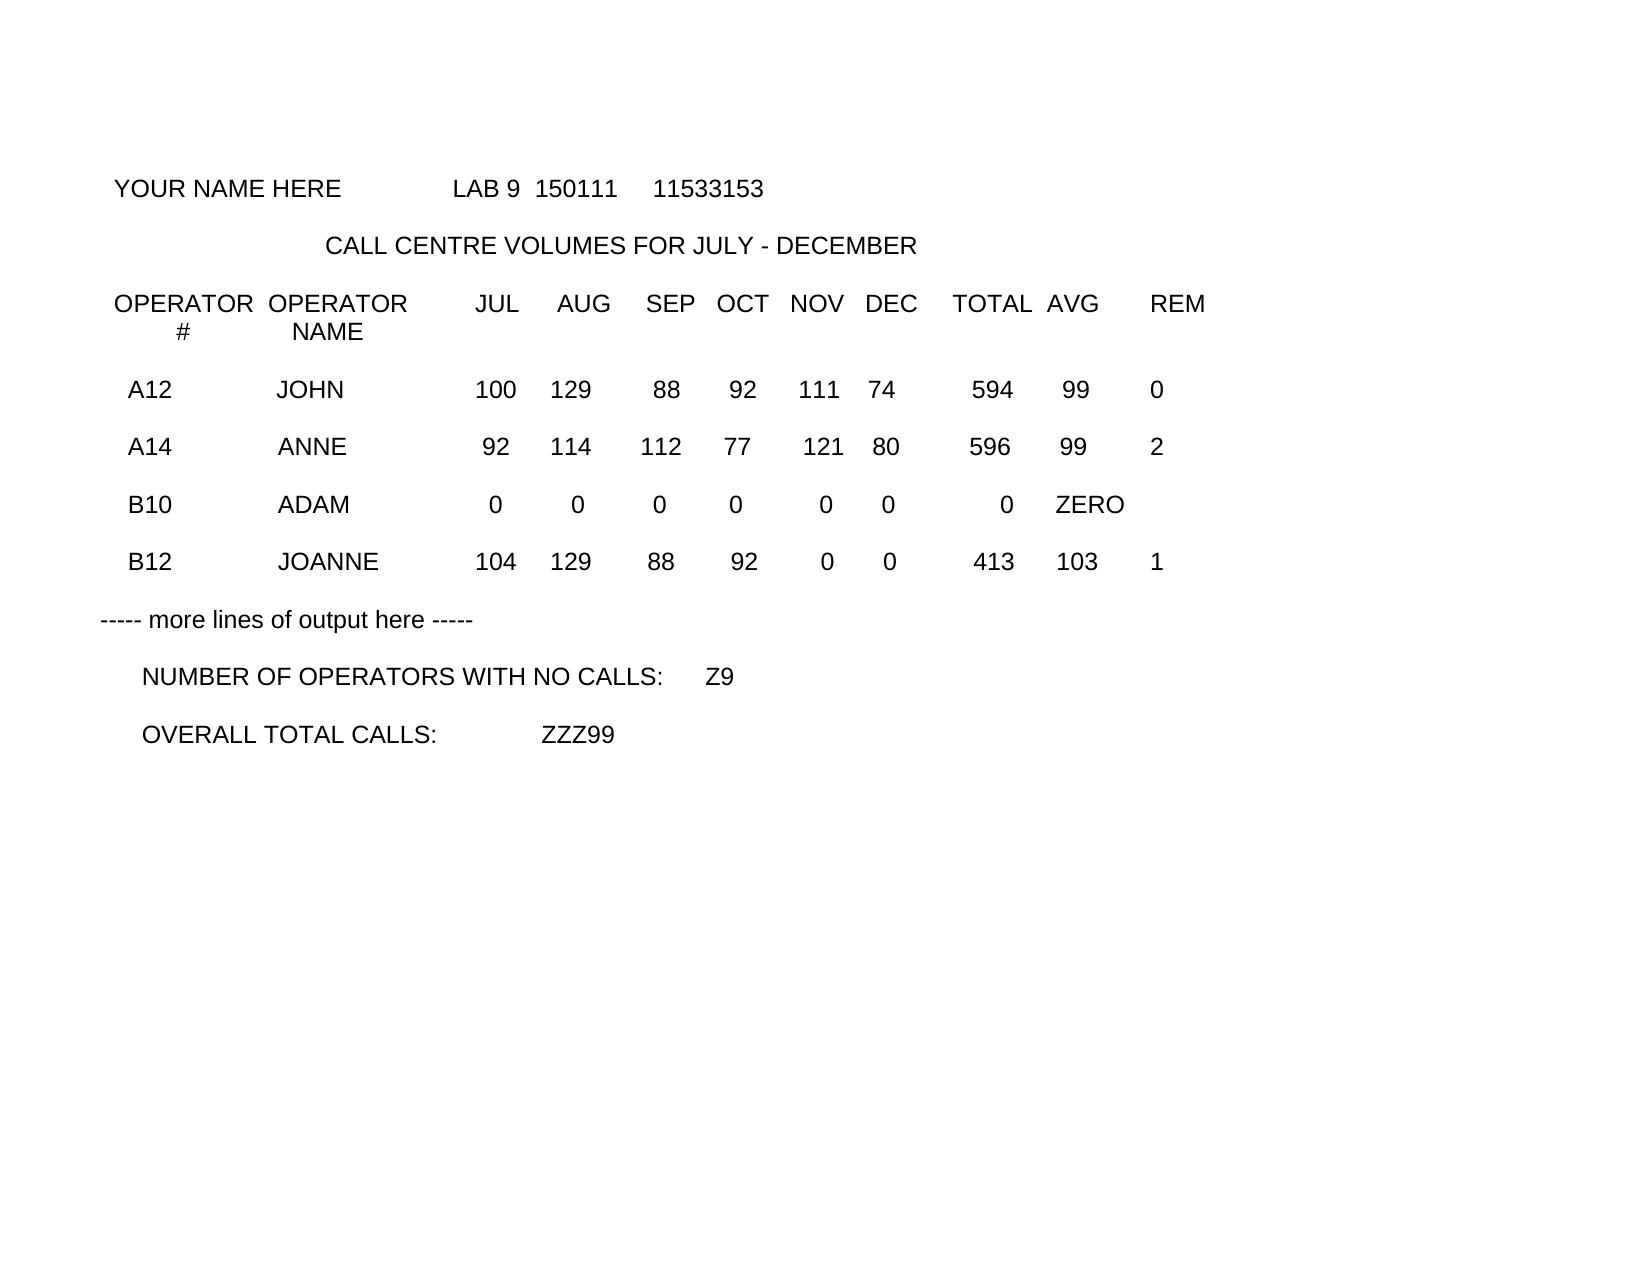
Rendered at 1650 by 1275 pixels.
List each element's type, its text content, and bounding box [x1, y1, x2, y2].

text OVERALL TOTAL CALLS: ZZZ99 [100, 720, 1550, 749]
text B12 JOANNE 104 129 88 92 0 0 413 103 1 [100, 547, 1550, 576]
text ----- more lines of output here ----- [100, 605, 1550, 634]
text OPERATOR OPERATOR JUL AUG SEP OCT NOV DEC TOTAL AVG REM [100, 289, 1550, 317]
text NUMBER OF OPERATORS WITH NO CALLS: Z9 [100, 662, 1550, 691]
text B10 ADAM 0 0 0 0 0 0 0 ZERO [100, 490, 1550, 519]
text A14 ANNE 92 114 112 77 121 80 596 99 2 [100, 432, 1550, 461]
text YOUR NAME HERE LAB 9 150111 11533153 [100, 174, 1550, 202]
text A12 JOHN 100 129 88 92 111 74 594 99 0 [100, 375, 1550, 404]
text # NAME [100, 317, 1550, 346]
text CALL CENTRE VOLUMES FOR JULY - DECEMBER [100, 231, 1550, 260]
